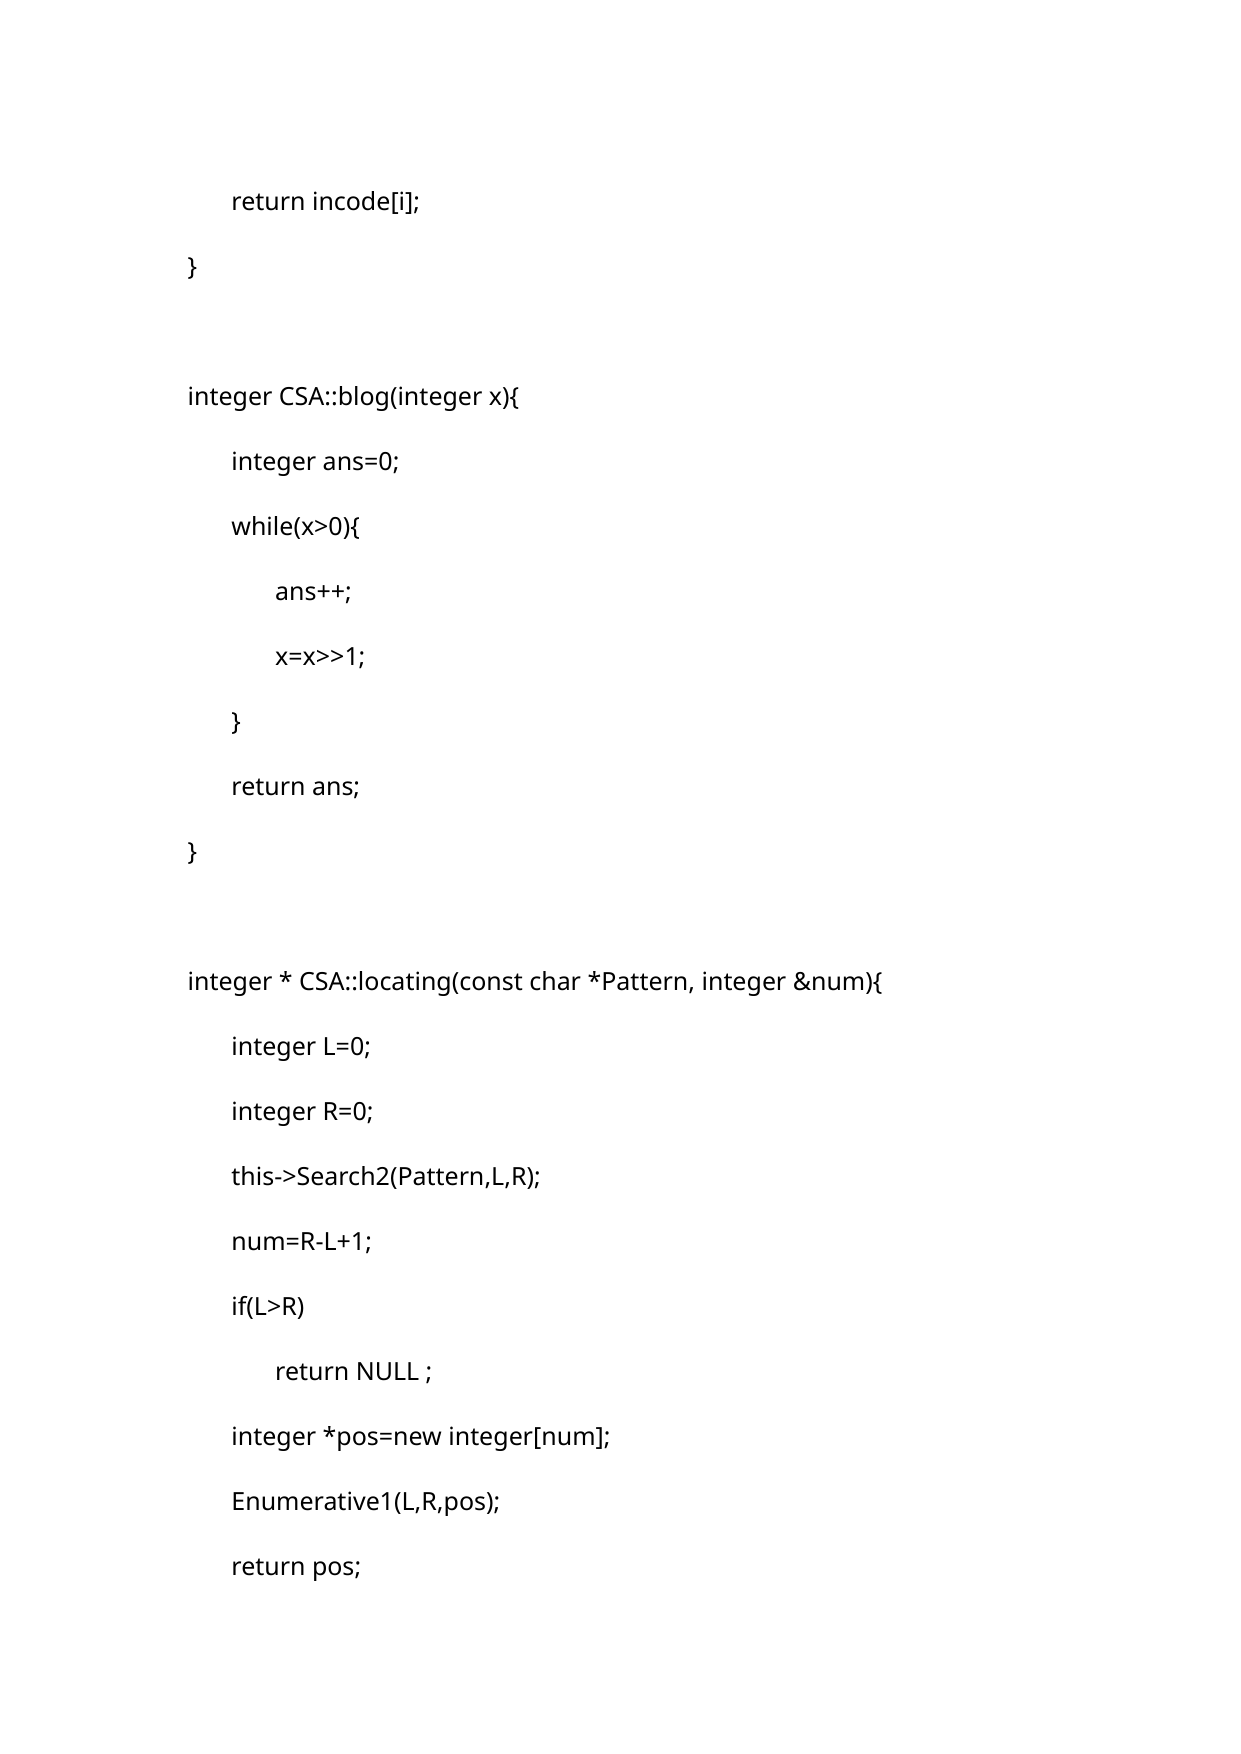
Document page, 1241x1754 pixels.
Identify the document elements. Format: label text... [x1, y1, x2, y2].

list while(x>0){ [187, 493, 1050, 558]
list integer * CSA::locating(const char *Pattern, integer &num){ [187, 948, 1050, 1013]
list Enumerative1(L,R,pos); [187, 1468, 1050, 1533]
list x=x>>1; [187, 623, 1050, 688]
list if(L>R) [187, 1273, 1050, 1338]
list this->Search2(Pattern,L,R); [187, 1143, 1050, 1208]
list } [187, 233, 1050, 298]
list return pos; [187, 1533, 1050, 1598]
list integer ans=0; [187, 428, 1050, 493]
list integer *pos=new integer[num]; [187, 1403, 1050, 1468]
list } [187, 688, 1050, 753]
list } [187, 818, 1050, 883]
list num=R-L+1; [187, 1208, 1050, 1273]
list return NULL ; [187, 1338, 1050, 1403]
list return ans; [187, 753, 1050, 818]
list ans++; [187, 558, 1050, 623]
list integer L=0; [187, 1013, 1050, 1078]
list integer CSA::blog(integer x){ [187, 363, 1050, 428]
list integer R=0; [187, 1078, 1050, 1143]
list return incode[i]; [187, 168, 1050, 233]
